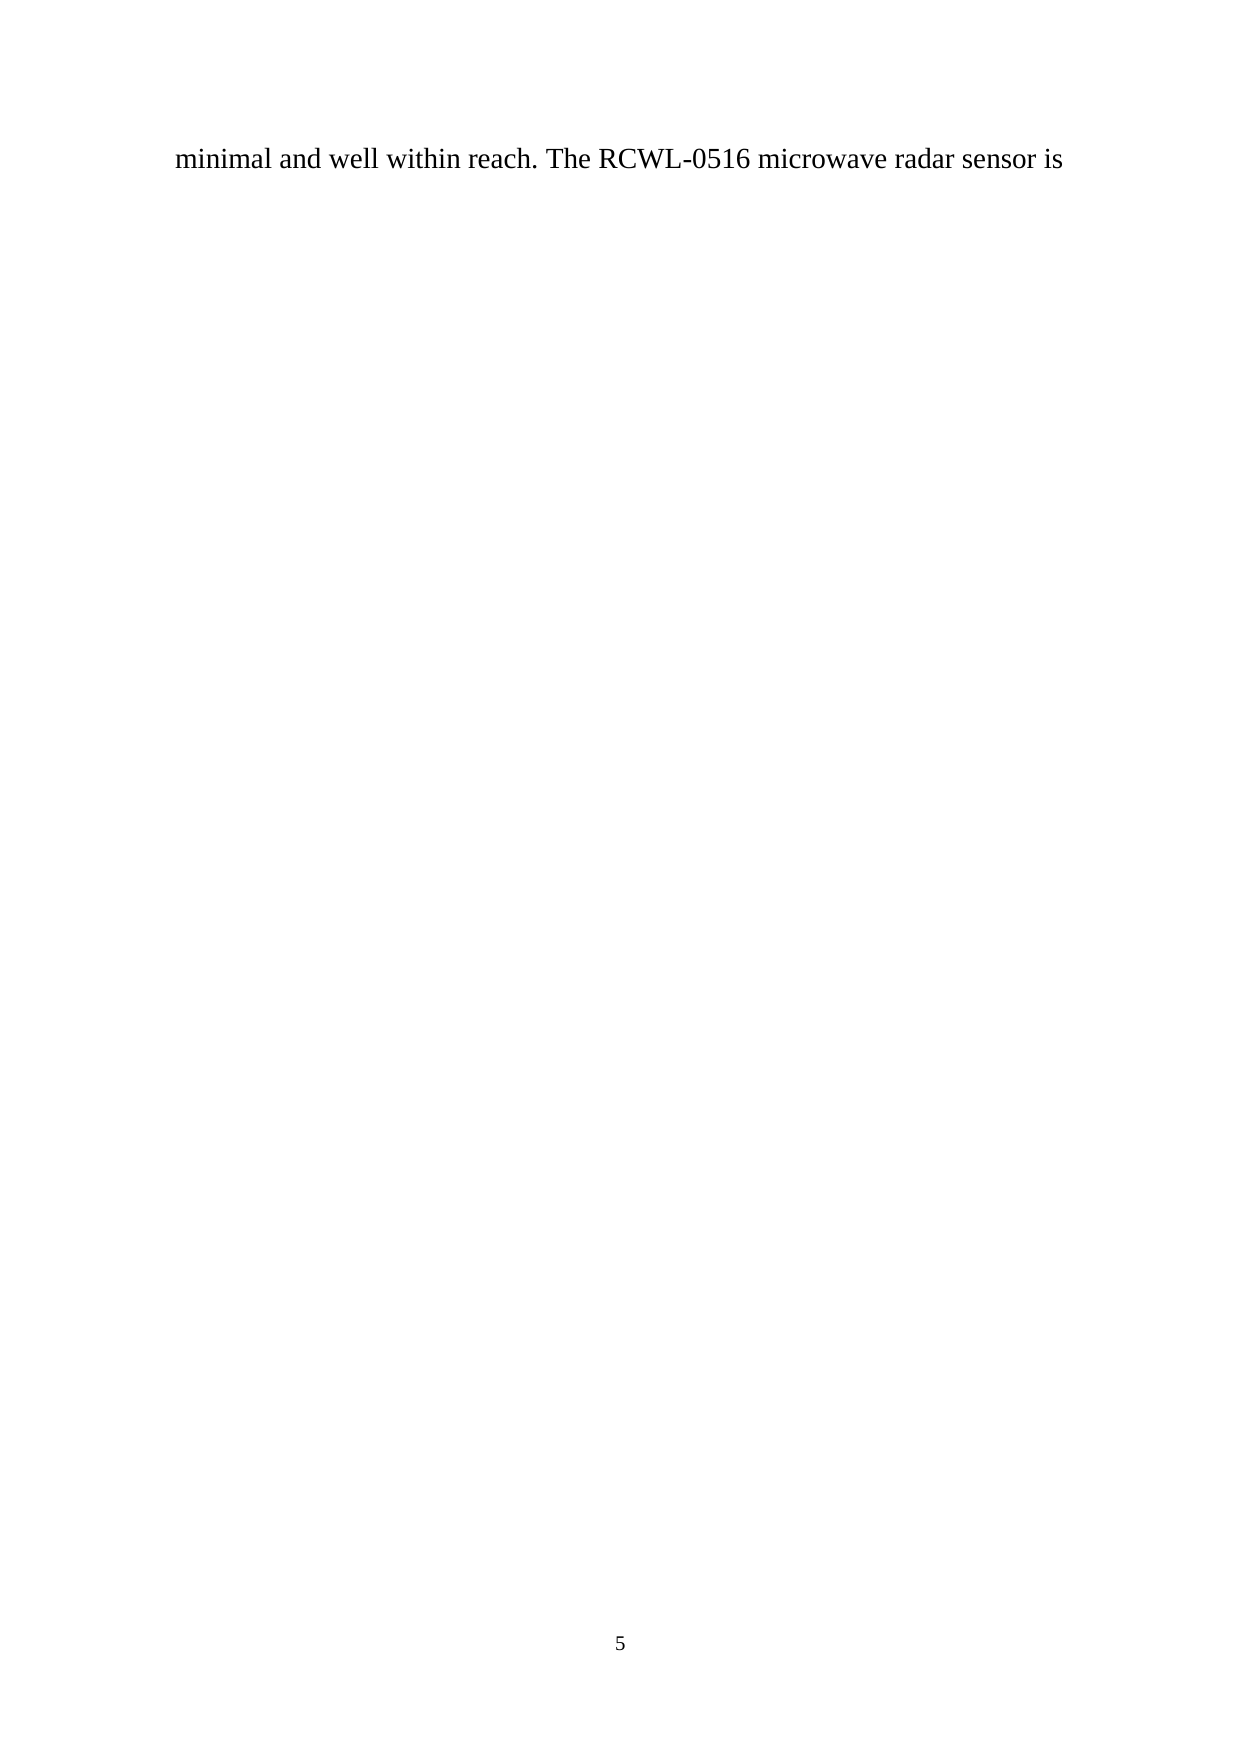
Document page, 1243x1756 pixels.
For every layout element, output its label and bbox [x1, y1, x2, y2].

text [175, 142, 1077, 175]
